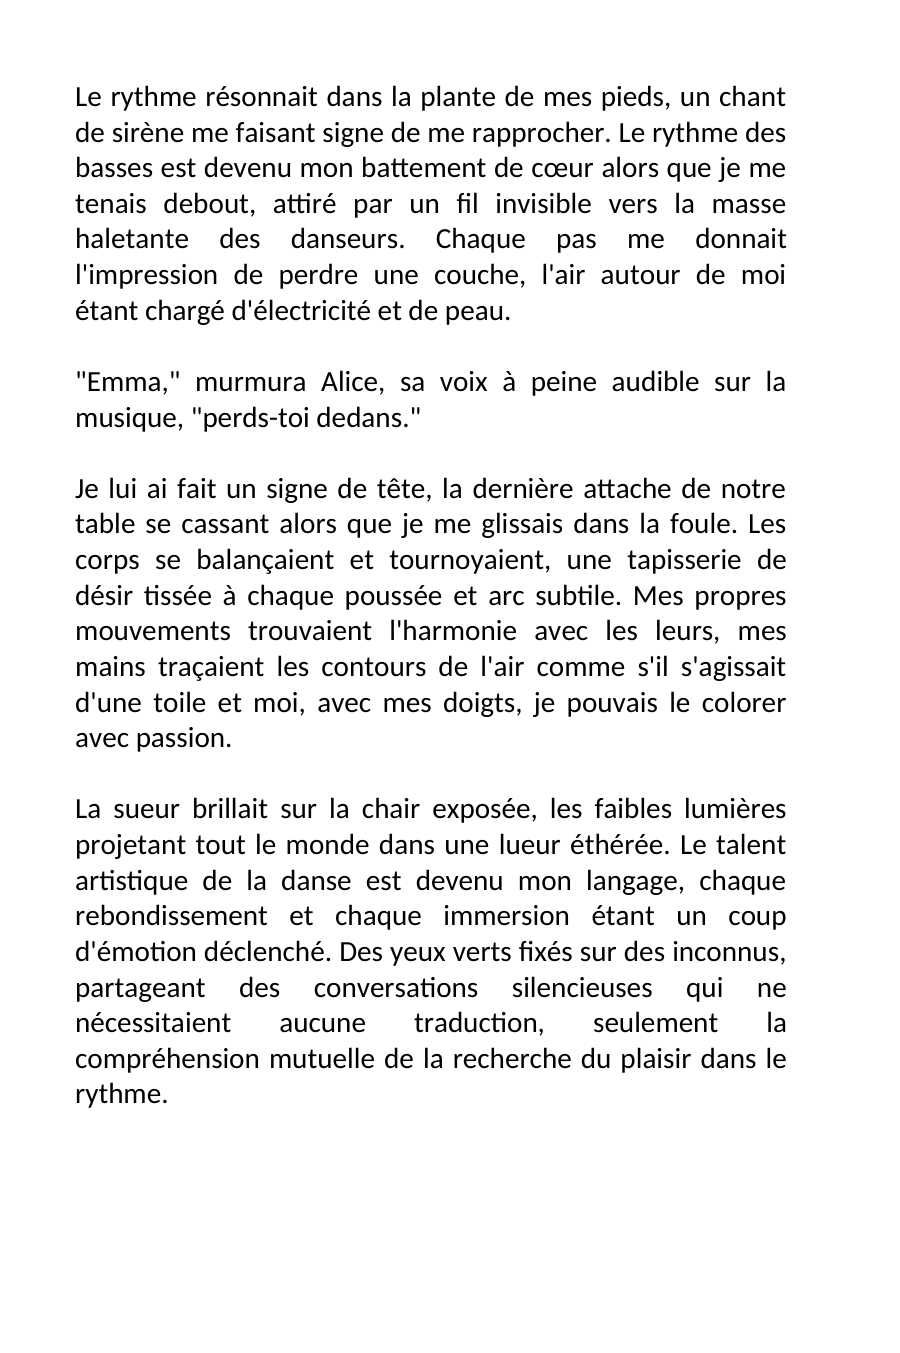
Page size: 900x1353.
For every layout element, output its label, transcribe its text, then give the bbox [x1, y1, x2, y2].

text Je lui ai fait un signe de tête, la dernière attache de notre table se cassant alors que je me glissais dans la foule. Les corps se balançaient et tournoyaient, une tapisserie de désir tissée à chaque poussée et arc subtile. Mes propres mouvements trouvaient l'harmonie avec les leurs, mes mains traçaient les contours de l'air comme s'il s'agissait d'une toile et moi, avec mes doigts, je pouvais le colorer avec passion. [75, 470, 787, 755]
text "Emma," murmura Alice, sa voix à peine audible sur la musique, "perds-toi dedans." [75, 363, 787, 434]
text Le rythme résonnait dans la plante de mes pieds, un chant de sirène me faisant signe de me rapprocher. Le rythme des basses est devenu mon battement de cœur alors que je me tenais debout, attiré par un fil invisible vers la masse haletante des danseurs. Chaque pas me donnait l'impression de perdre une couche, l'air autour de moi étant chargé d'électricité et de peau. [75, 78, 787, 327]
text La sueur brillait sur la chair exposée, les faibles lumières projetant tout le monde dans une lueur éthérée. Le talent artistique de la danse est devenu mon langage, chaque rebondissement et chaque immersion étant un coup d'émotion déclenché. Des yeux verts fixés sur des inconnus, partageant des conversations silencieuses qui ne nécessitaient aucune traduction, seulement la compréhension mutuelle de la recherche du plaisir dans le rythme. [75, 791, 787, 1111]
